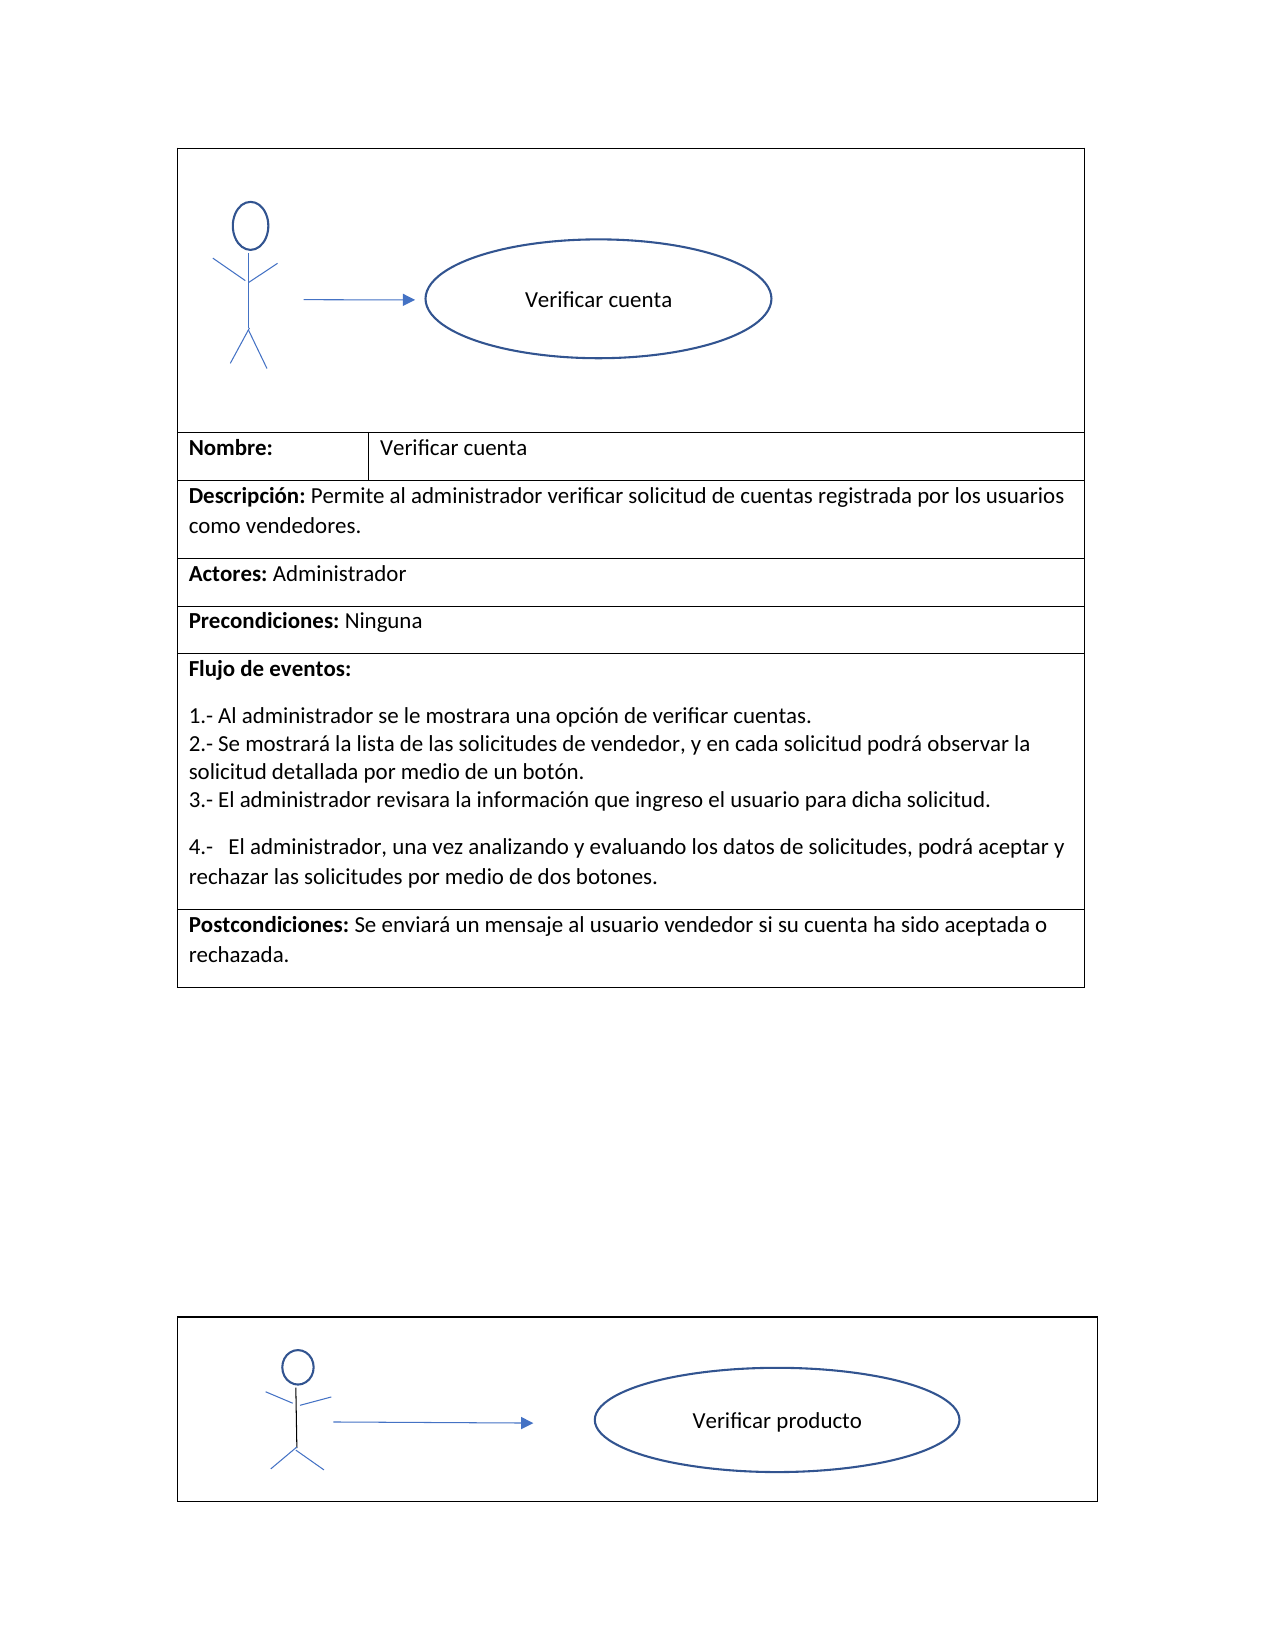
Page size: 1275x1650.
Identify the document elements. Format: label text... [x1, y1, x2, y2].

table_cell Verificar cuenta [369, 433, 1084, 480]
table_cell Flujo de eventos: 1.- Al administrador se le mostrara una opción de verificar cuentas. 2.- Se mostrará la lista de las solicitudes de vendedor, y en cada solicitud podrá observar la solicitud detallada por medio de un botón. 3.- El administrador revisara la información que ingreso el usuario para dicha solicitud. 4.- El administrador, una vez analizando y evaluando los datos de solicitudes, podrá aceptar y rechazar las solicitudes por medio de dos botones. [178, 654, 1084, 909]
table_header [178, 1318, 1097, 1501]
table_header [178, 149, 1084, 432]
table_cell Precondiciones: Ninguna [178, 607, 1084, 653]
table_cell Nombre: [178, 433, 368, 480]
table_cell Descripción: Permite al administrador verificar solicitud de cuentas registrada por los usuarios como vendedores. [178, 481, 1084, 558]
table_cell Actores: Administrador [178, 559, 1084, 606]
table_cell Postcondiciones: Se enviará un mensaje al usuario vendedor si su cuenta ha sido aceptada o rechazada. [178, 910, 1084, 987]
